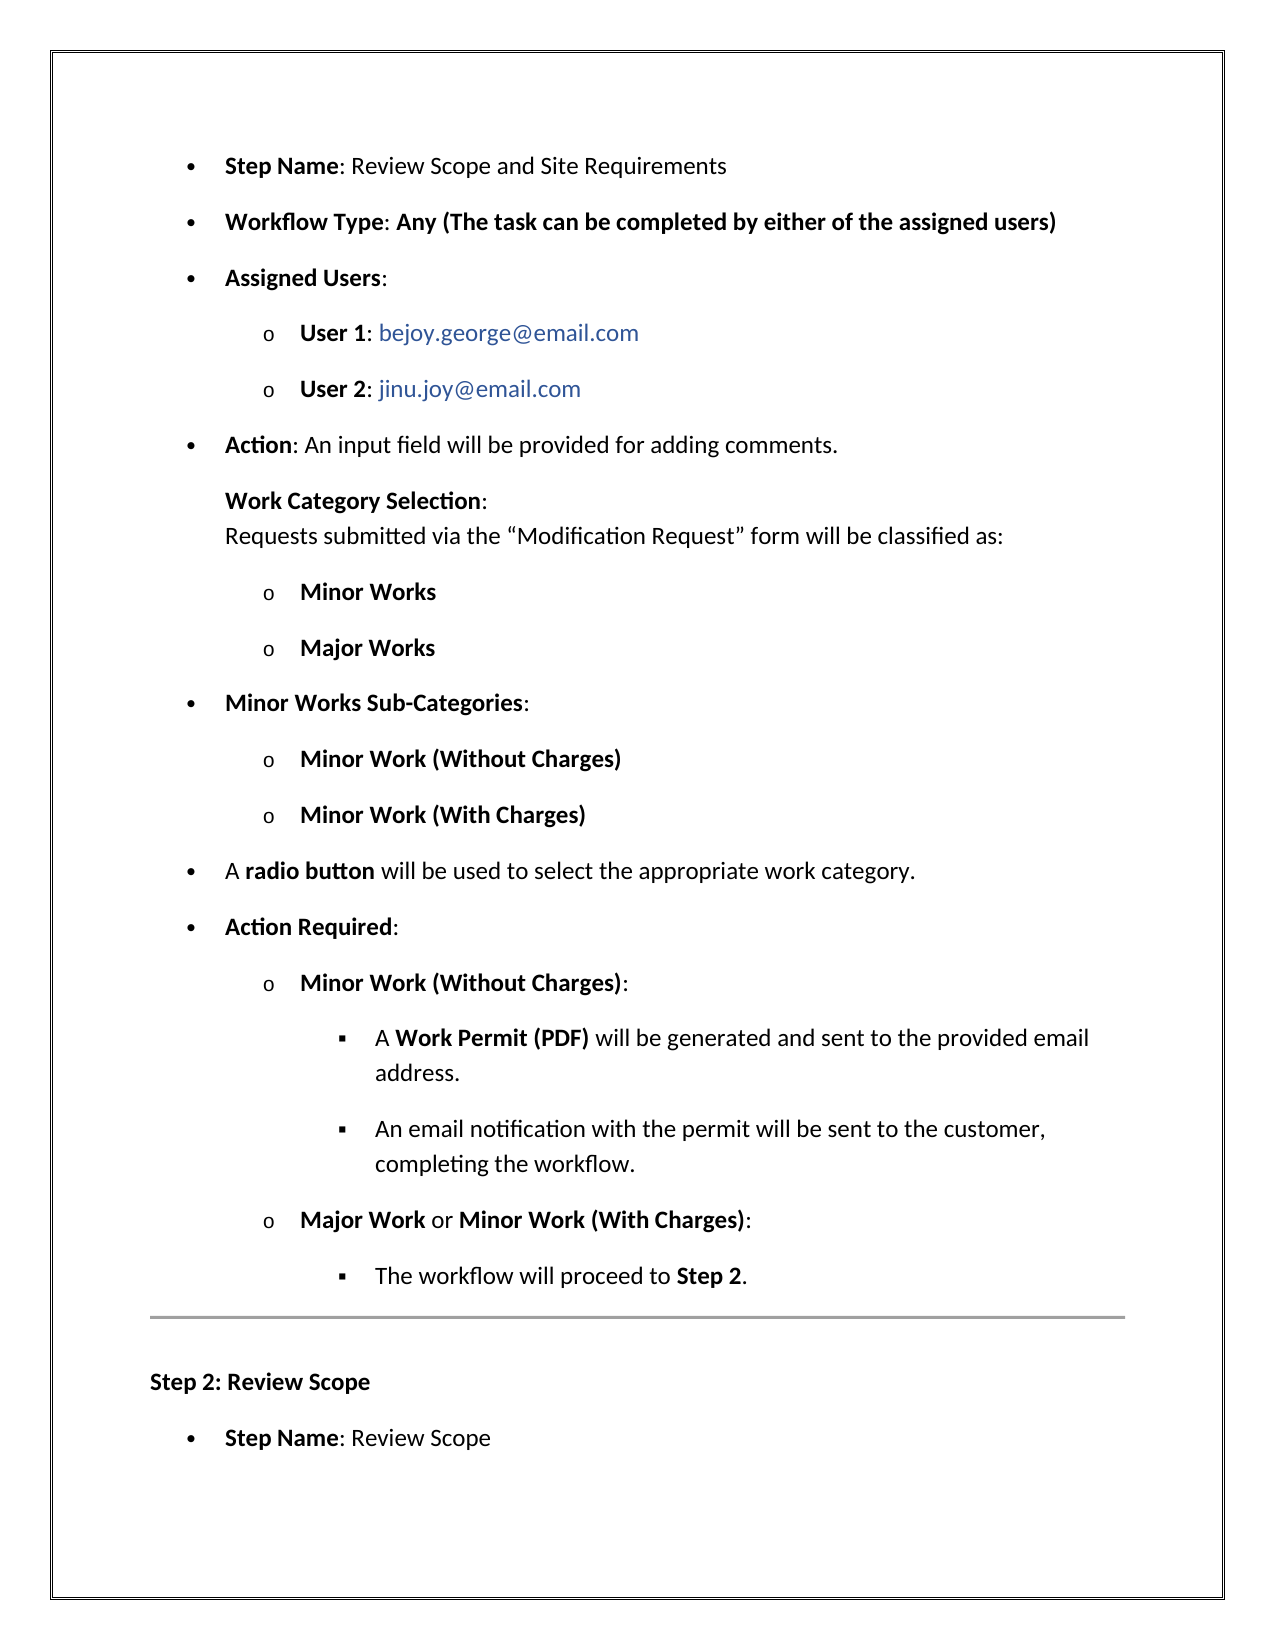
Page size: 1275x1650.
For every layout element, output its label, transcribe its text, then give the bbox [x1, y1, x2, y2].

list Minor Works [262, 576, 1125, 606]
list A Work Permit (PDF) will be generated and sent to the provided email address. [337, 1022, 1125, 1088]
list The workflow will proceed to Step 2. [337, 1260, 1125, 1291]
text Step 2: Review Scope [150, 1366, 1125, 1396]
list Action Required: [187, 911, 1125, 941]
list Step Name: Review Scope and Site Requirements [187, 150, 1125, 181]
list Minor Works Sub-Categories: [187, 687, 1125, 718]
list Minor Work (Without Charges) [262, 743, 1125, 774]
text Work Category Selection: Requests submitted via the “Modification Request” form will be classified as: [225, 485, 1125, 551]
list Workflow Type: Any (The task can be completed by either of the assigned users) [187, 206, 1125, 236]
list A radio button will be used to select the appropriate work category. [187, 855, 1125, 886]
list Minor Work (Without Charges): [262, 967, 1125, 997]
list An email notification with the permit will be sent to the customer, completing the workflow. [337, 1113, 1125, 1179]
list User 2: jinu.joy@email.com [262, 373, 1125, 404]
list Step Name: Review Scope [187, 1422, 1125, 1452]
list Minor Work (With Charges) [262, 799, 1125, 830]
list Assigned Users: [187, 262, 1125, 292]
list User 1: bejoy.george@email.com [262, 317, 1125, 348]
list Major Work or Minor Work (With Charges): [262, 1204, 1125, 1235]
list Major Works [262, 632, 1125, 662]
list Action: An input field will be provided for adding comments. [187, 429, 1125, 460]
